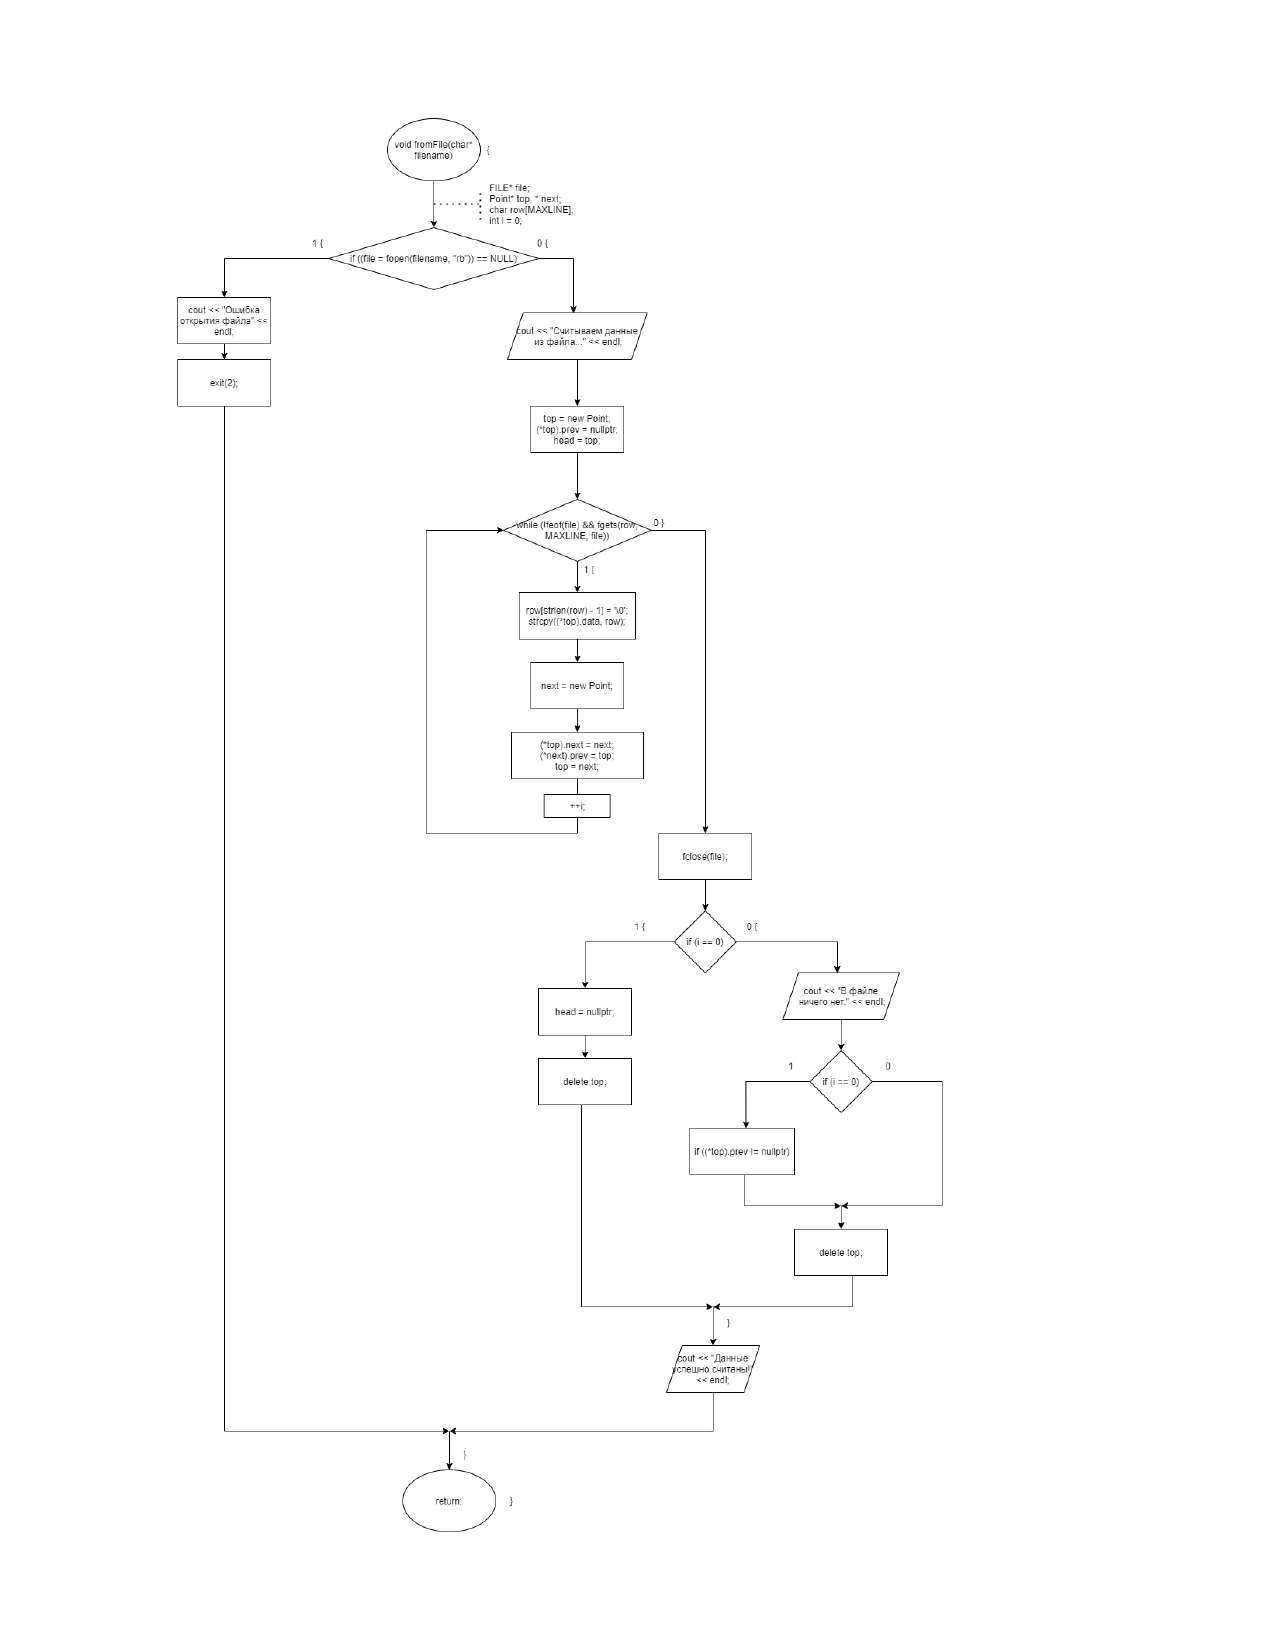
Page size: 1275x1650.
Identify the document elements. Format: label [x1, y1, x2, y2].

picture [177, 118, 949, 1532]
